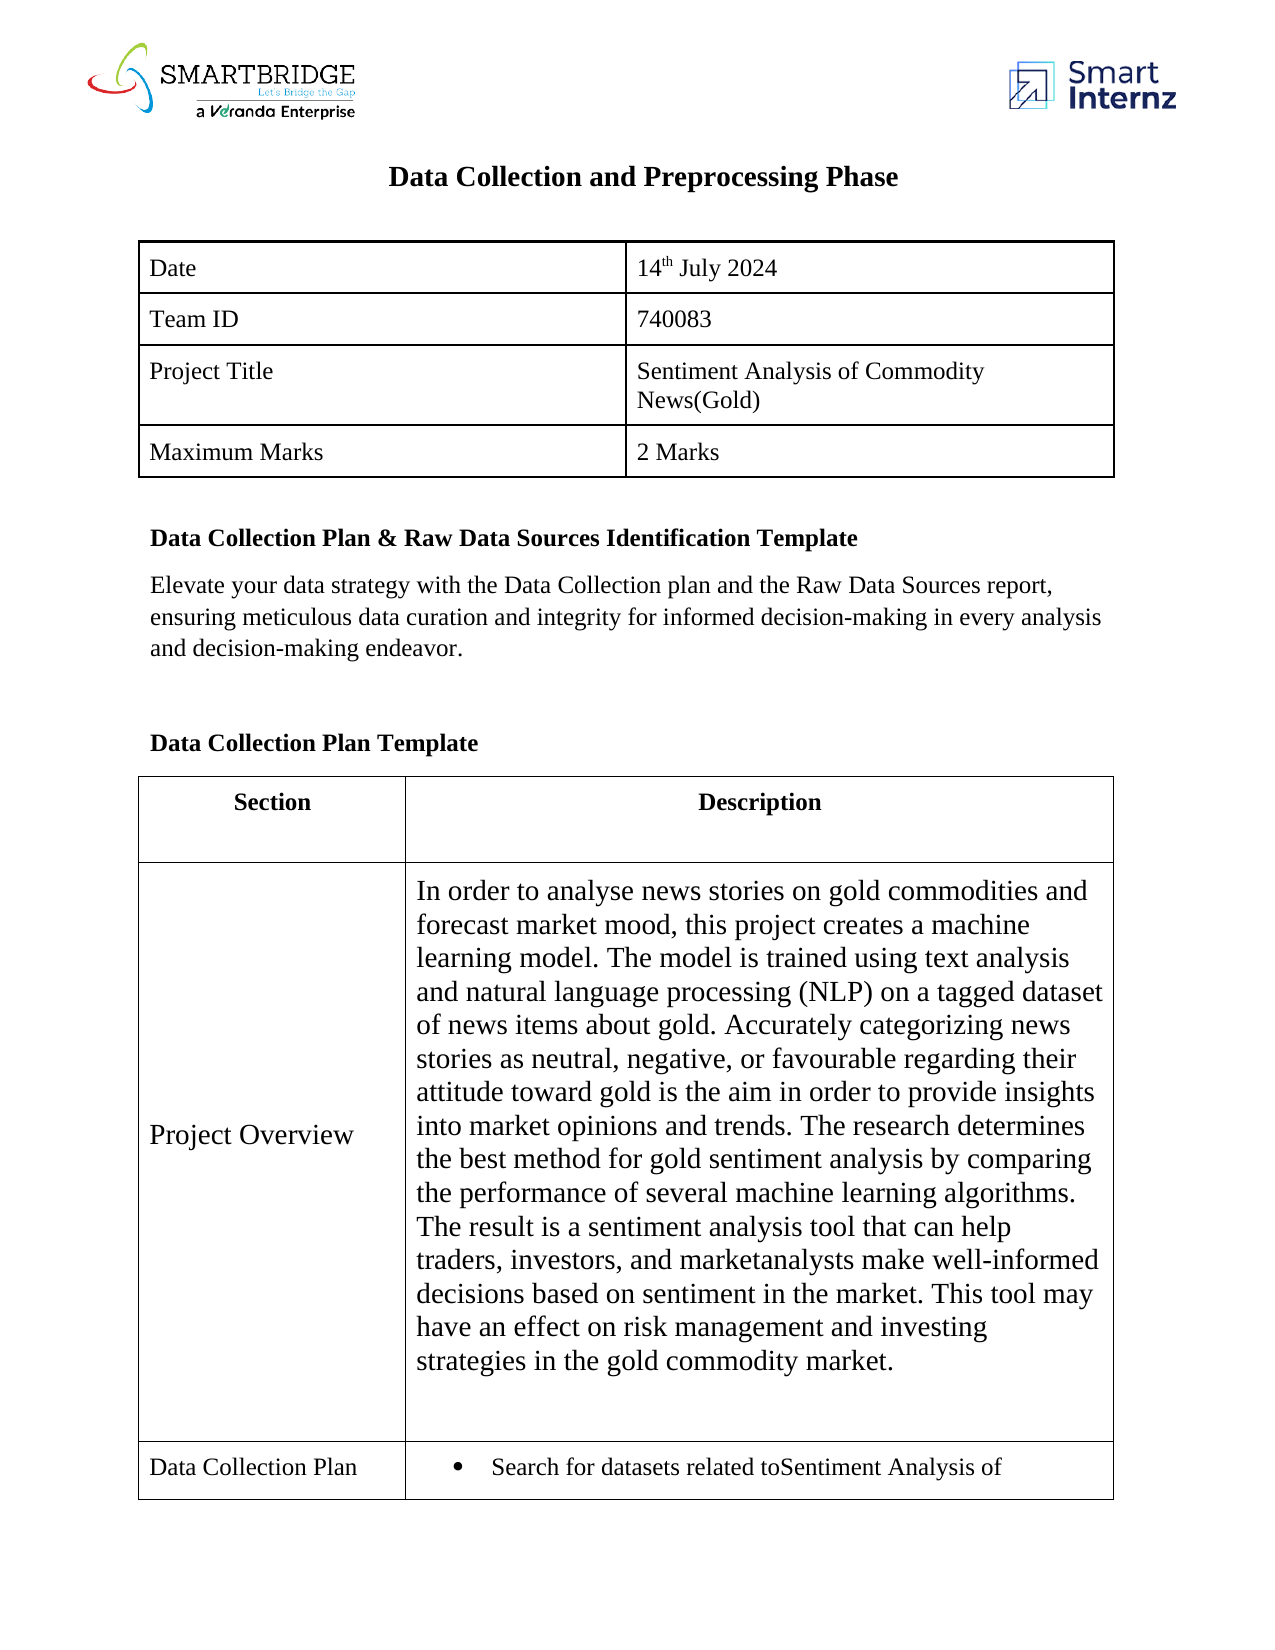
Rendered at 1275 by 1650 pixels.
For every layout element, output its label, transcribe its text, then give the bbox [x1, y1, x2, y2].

text Elevate your data strategy with the Data Collection plan and the Raw Data Sources report, ensuring meticulous data curation and integrity for informed decision-making in every analysis and decision-making endeavor. [150, 571, 1125, 661]
table_cell In order to analyse news stories on gold commodities and forecast market mood, this project creates a machine learning model. The model is trained using text analysis and natural language processing (NLP) on a tagged dataset of news items about gold. Accurately categorizing news stories as neutral, negative, or favourable regarding their attitude toward gold is the aim in order to provide insights into market opinions and trends. The research determines the best method for gold sentiment analysis by comparing the performance of several machine learning algorithms. The result is a sentiment analysis tool that can help traders, investors, and marketanalysts make well-informed decisions based on sentiment in the market. This tool may have an effect on risk management and investing strategies in the gold commodity market. [406, 863, 1113, 1441]
picture [1004, 61, 1181, 109]
text Data Collection Plan & Raw Data Sources Identification Template [150, 523, 1125, 552]
table_cell Project Title [140, 346, 625, 424]
text Data Collection Plan Template [150, 728, 1125, 757]
table_cell Data Collection Plan [139, 1442, 405, 1499]
picture [73, 20, 370, 142]
table_cell Search for datasets related toSentiment Analysis of Commodity News (Gold). Prioritize datasets with diverse demographic information. [406, 1442, 1113, 1499]
table_cell Sentiment Analysis of Commodity News(Gold) [627, 346, 1113, 424]
table_cell 2 Marks [627, 426, 1113, 476]
text Data Collection and Preprocessing Phase [150, 159, 1125, 193]
table_cell Team ID [140, 294, 625, 344]
table_header Date [140, 243, 625, 292]
table_header Description [406, 777, 1113, 862]
table_cell 740083 [627, 294, 1113, 344]
table_header 14th July 2024 [627, 243, 1113, 292]
table_cell Maximum Marks [140, 426, 625, 476]
table_header Section [139, 777, 405, 862]
table_cell Project Overview [139, 863, 405, 1441]
